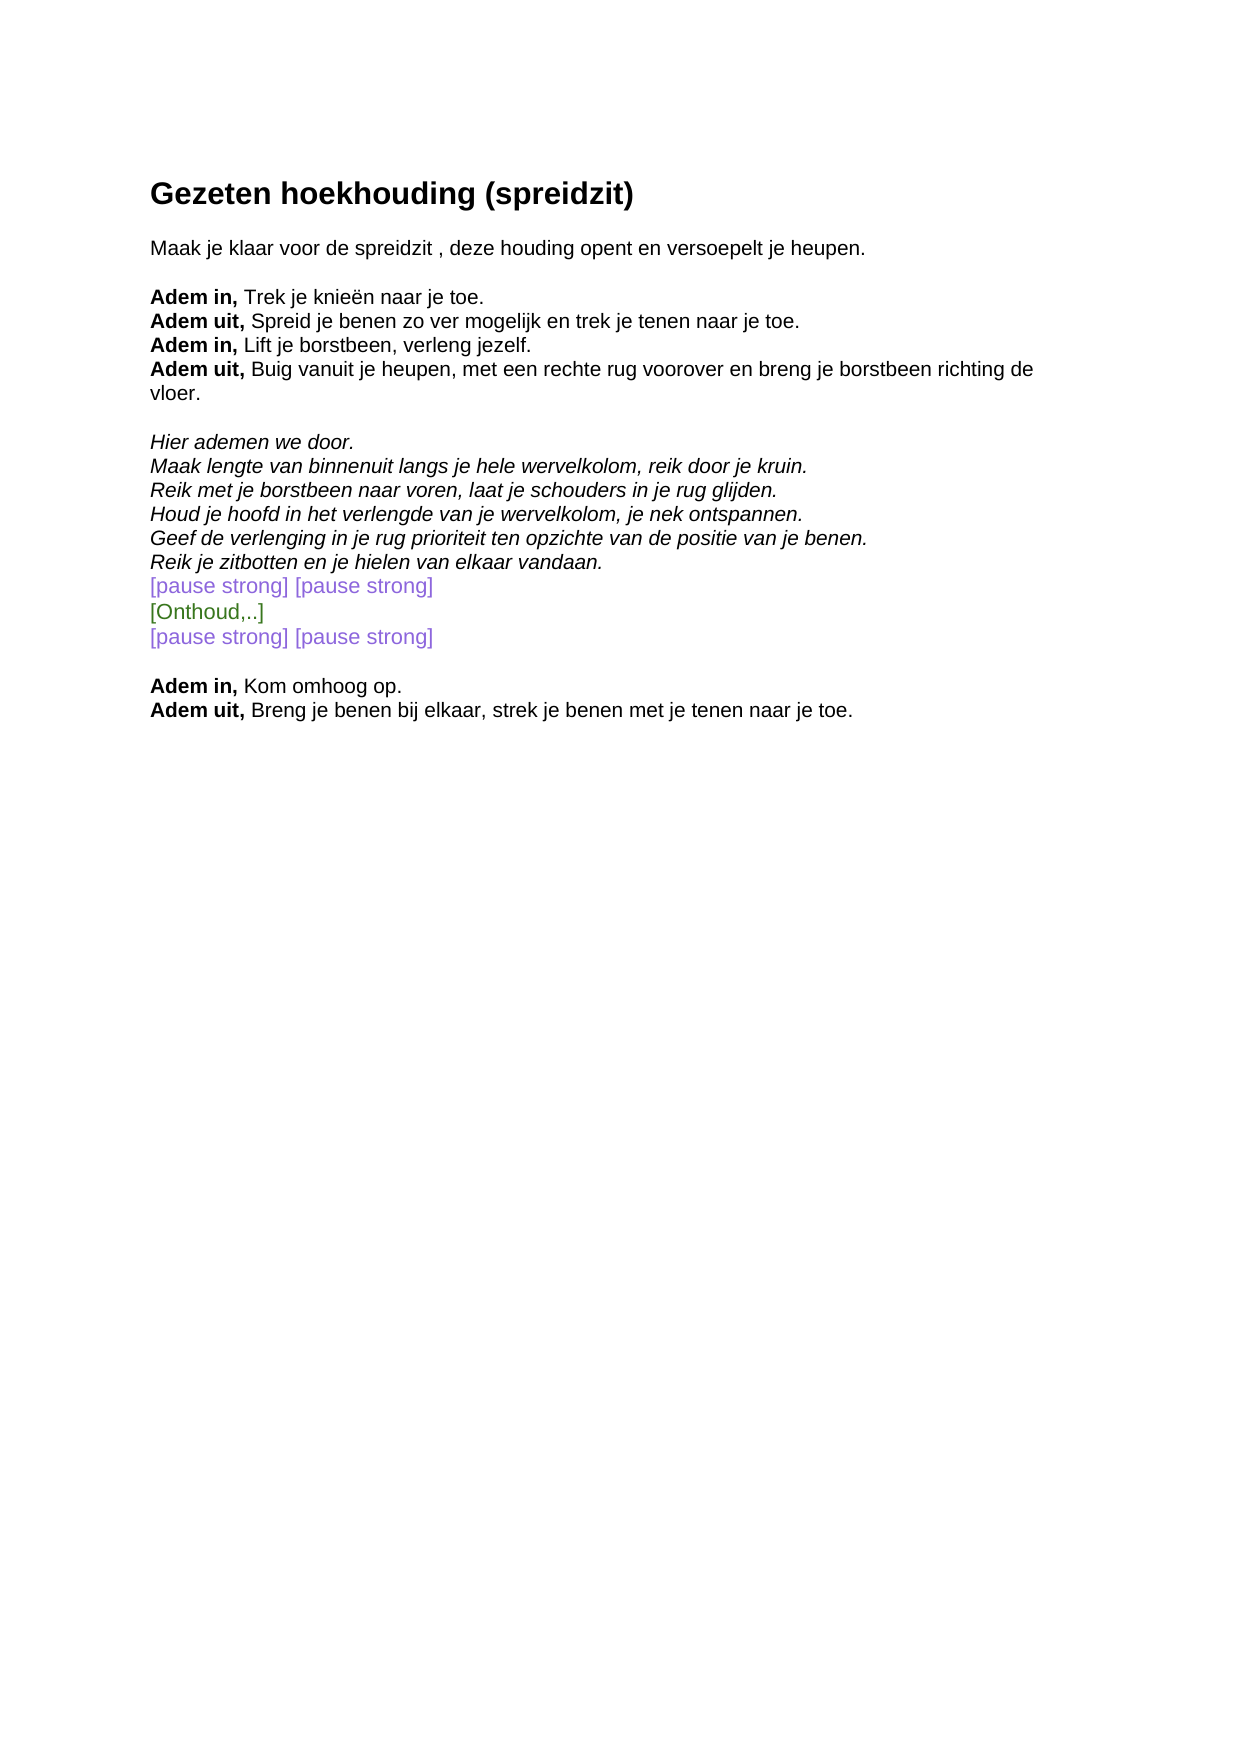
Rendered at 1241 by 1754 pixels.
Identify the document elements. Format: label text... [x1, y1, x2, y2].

text Maak je klaar voor de spreidzit , deze houding opent en versoepelt je heupen. [150, 236, 1090, 260]
text Adem in, Trek je knieën naar je toe. Adem uit, Spreid je benen zo ver mogelijk en trek je tenen naar je toe. Adem in, Lift je borstbeen, verleng jezelf. Adem uit, Buig vanuit je heupen, met een rechte rug voorover en breng je borstbeen richting de vloer. [150, 285, 1090, 405]
text Adem in, Kom omhoog op. Adem uit, Breng je benen bij elkaar, strek je benen met je tenen naar je toe. [150, 674, 1090, 722]
text Hier ademen we door. Maak lengte van binnenuit langs je hele wervelkolom, reik door je kruin. Reik met je borstbeen naar voren, laat je schouders in je rug glijden. Houd je hoofd in het verlengde van je wervelkolom, je nek ontspannen. Geef de verlenging in je rug prioriteit ten opzichte van de positie van je benen. Reik je zitbotten en je hielen van elkaar vandaan. [pause strong] [pause strong] [Onthoud,..] [pause strong] [pause strong] [150, 430, 1090, 649]
text Gezeten hoekhouding (spreidzit) [150, 175, 1090, 211]
